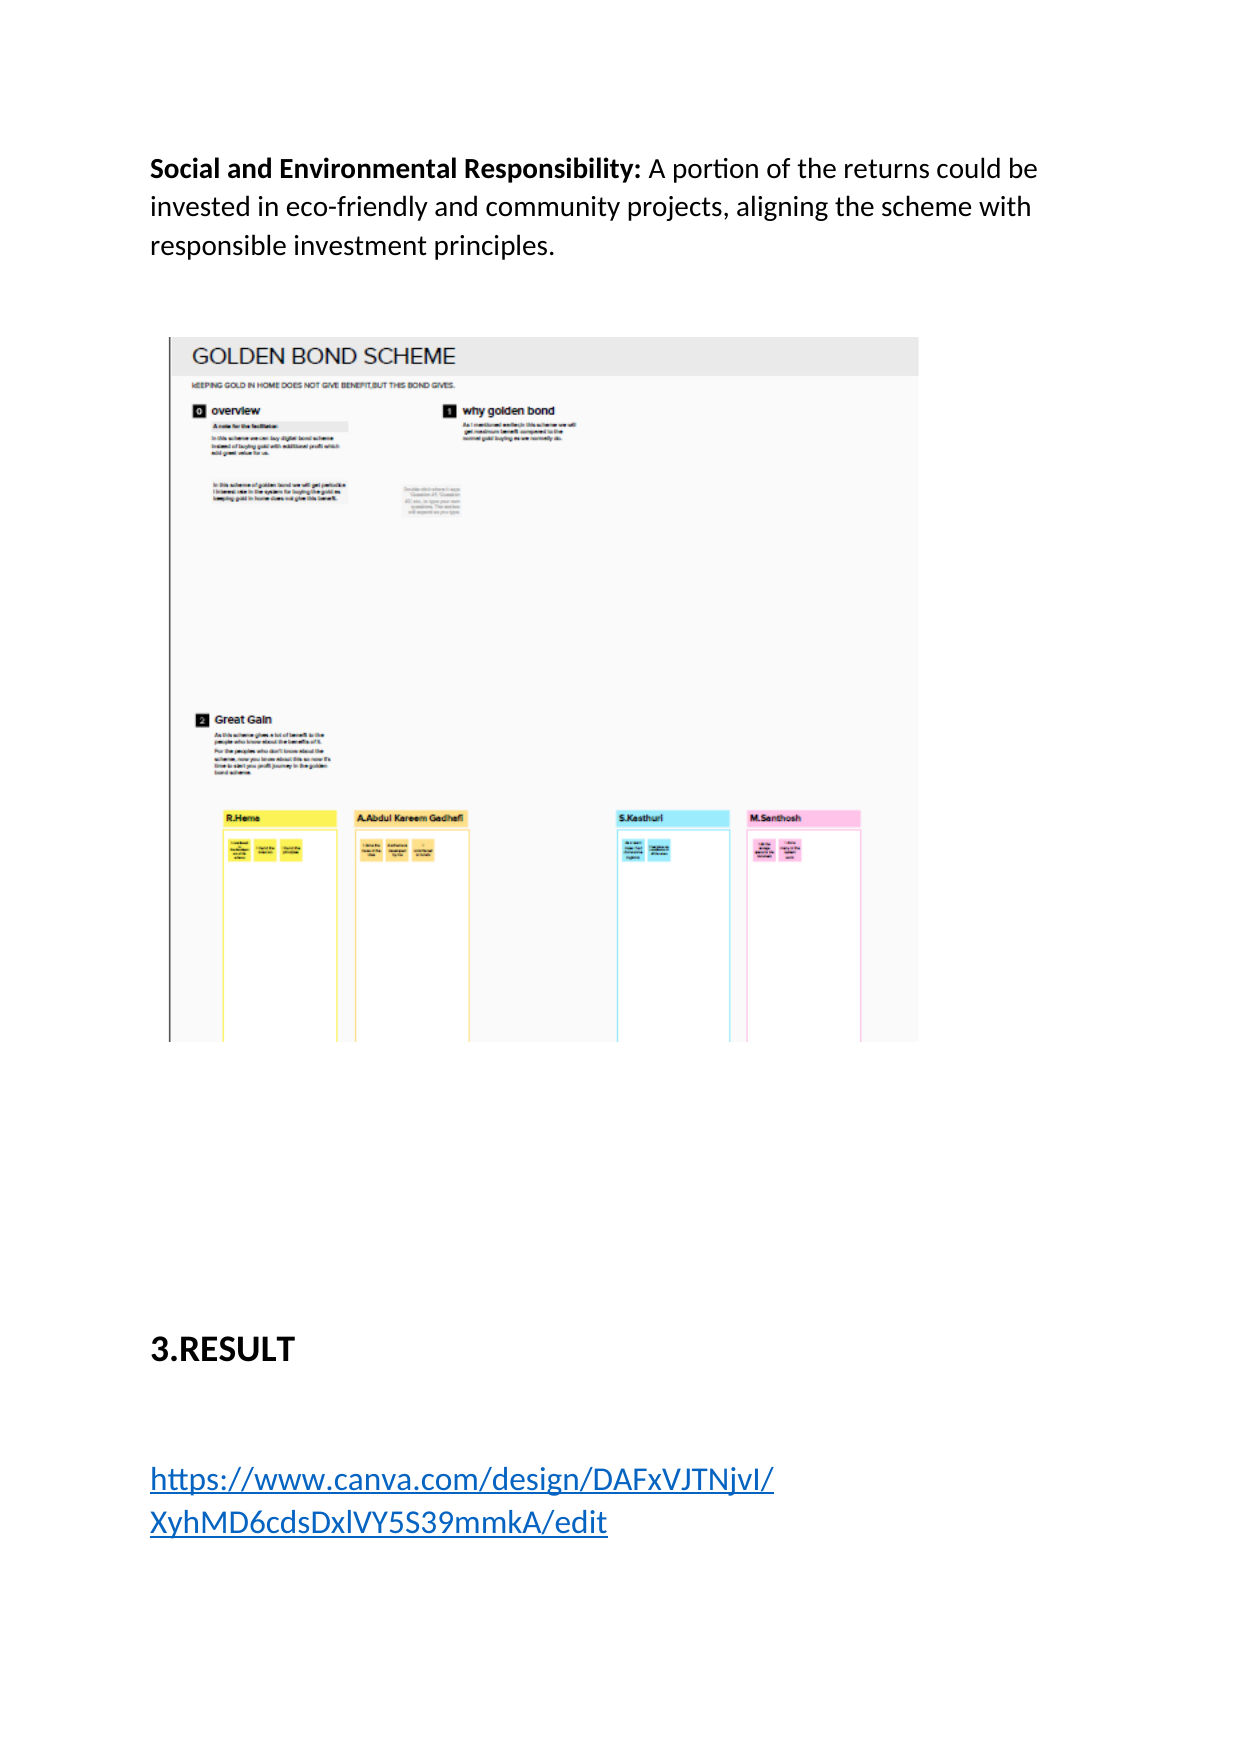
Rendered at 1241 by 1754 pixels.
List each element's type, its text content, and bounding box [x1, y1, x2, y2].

text Social and Environmental Responsibility: A portion of the returns could be invested in eco-friendly and community projects, aligning the scheme with responsible investment principles. [150, 150, 1090, 262]
text 3.RESULT [150, 1325, 1090, 1371]
text https://www.canva.com/design/DAFxVJTNjvI/XyhMD6cdsDxlVY5S39mmkA/edit [150, 1457, 1090, 1542]
